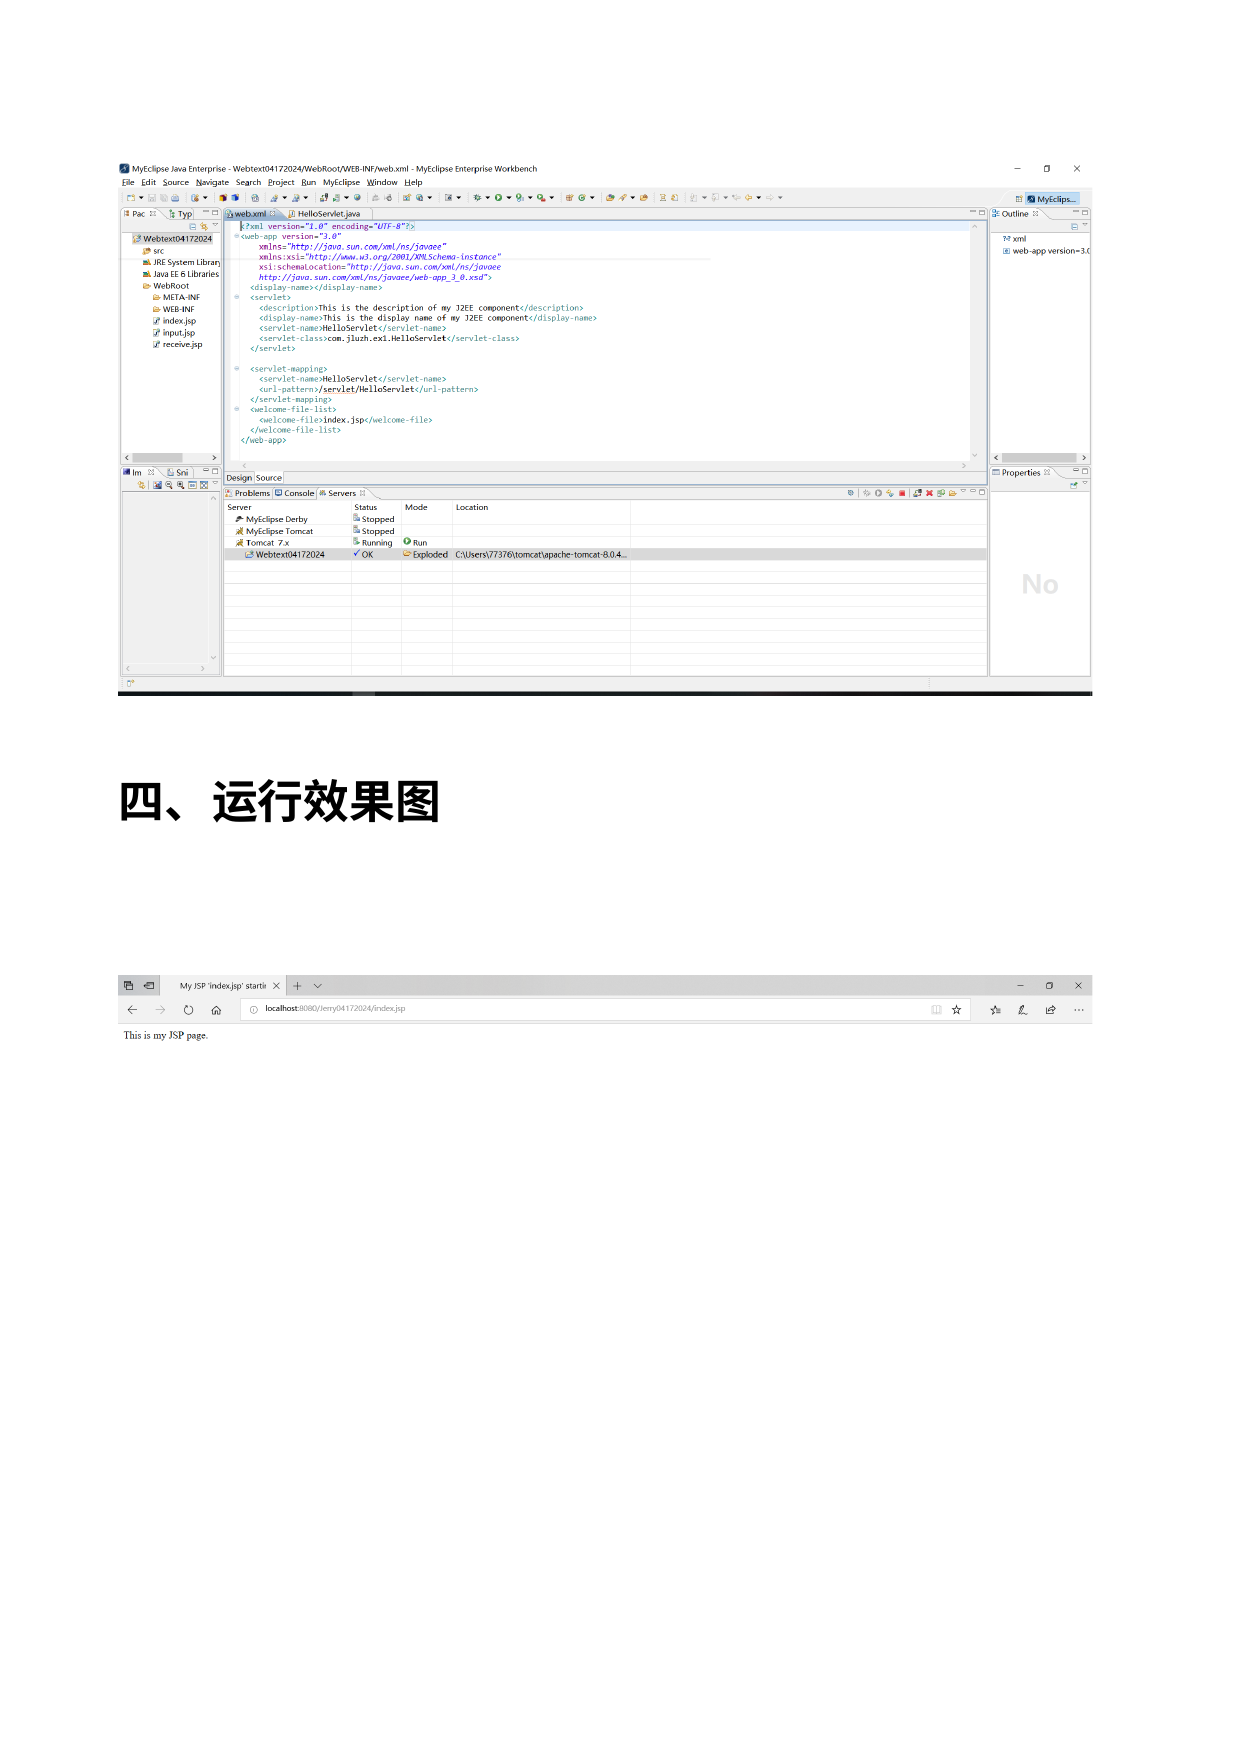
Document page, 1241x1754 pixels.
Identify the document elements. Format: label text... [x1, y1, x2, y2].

picture [118, 975, 1093, 1505]
picture [118, 162, 1093, 696]
subtitle 运行效果图 [118, 750, 1093, 847]
